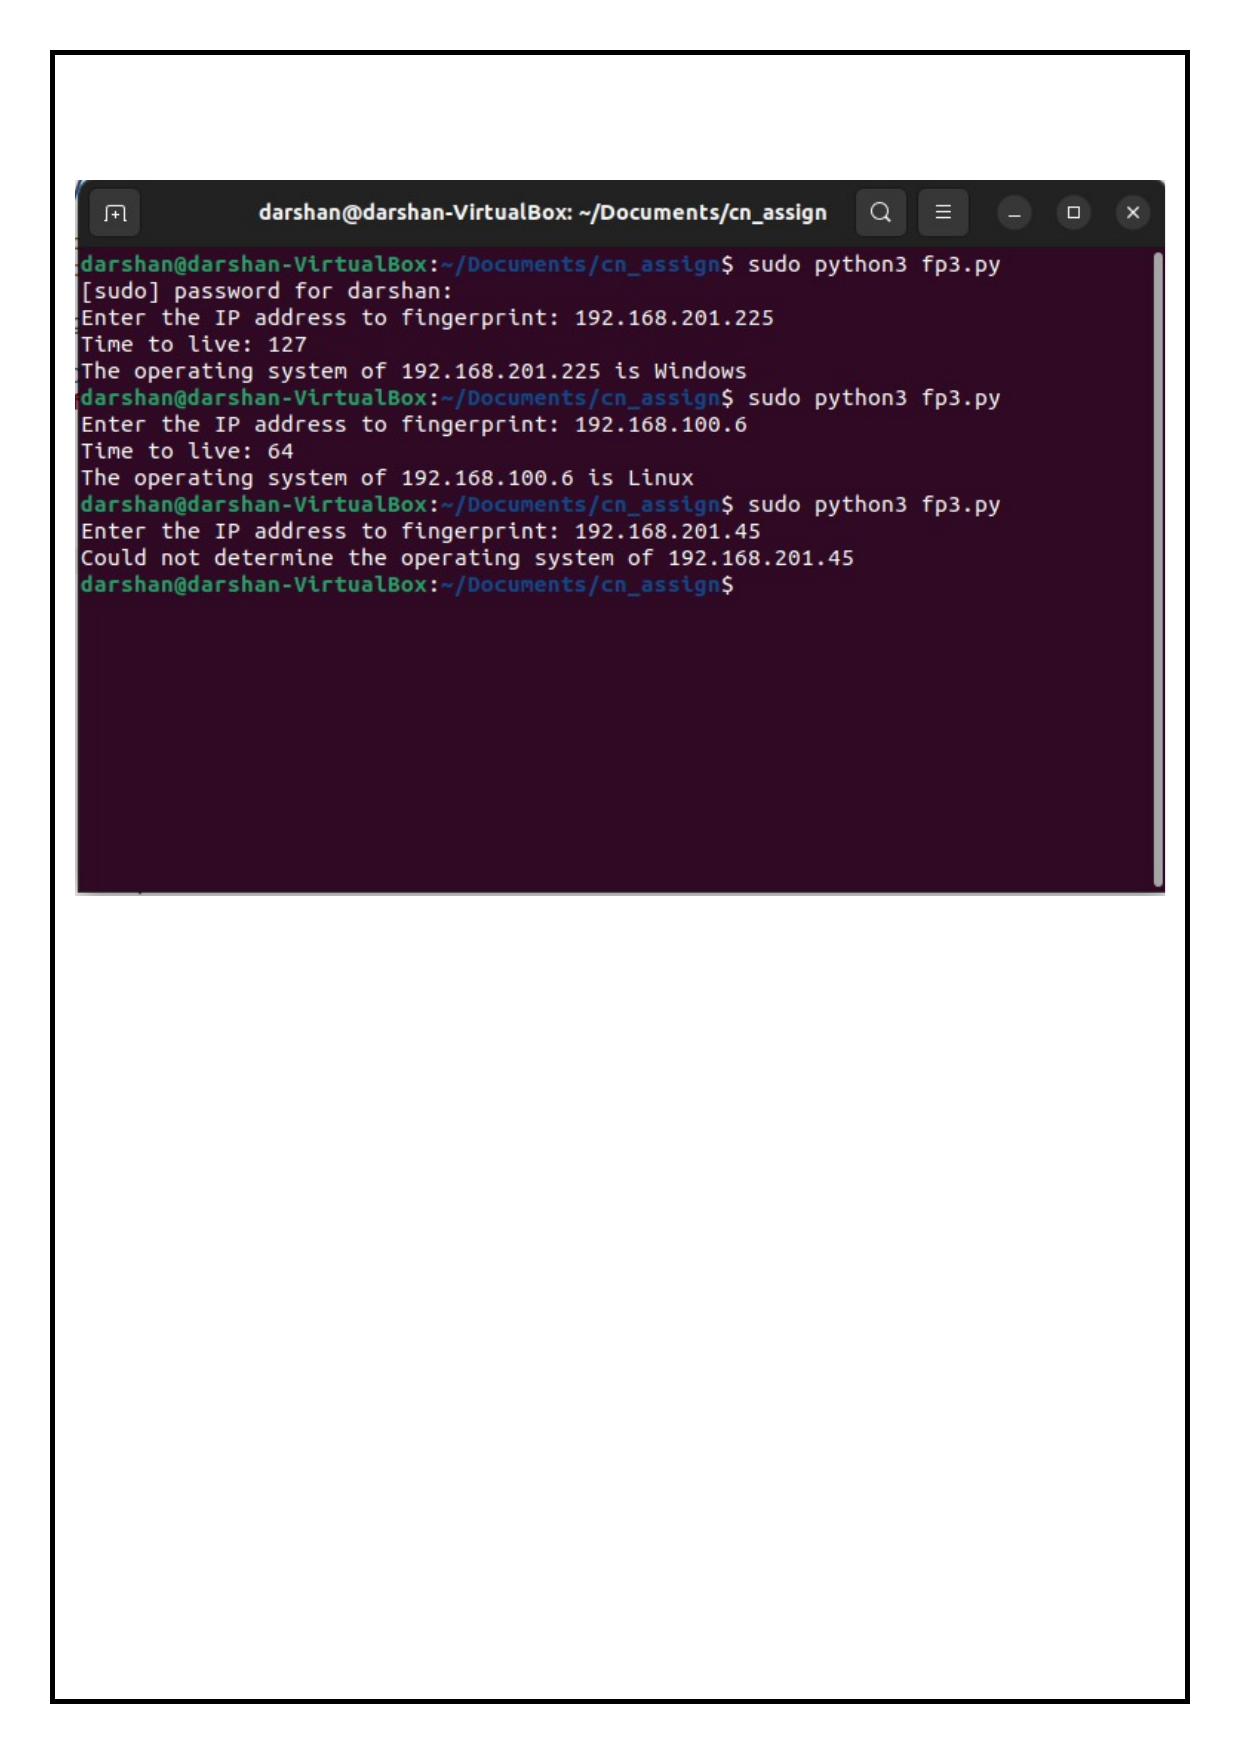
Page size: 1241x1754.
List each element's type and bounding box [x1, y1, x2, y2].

picture [75, 180, 1166, 896]
